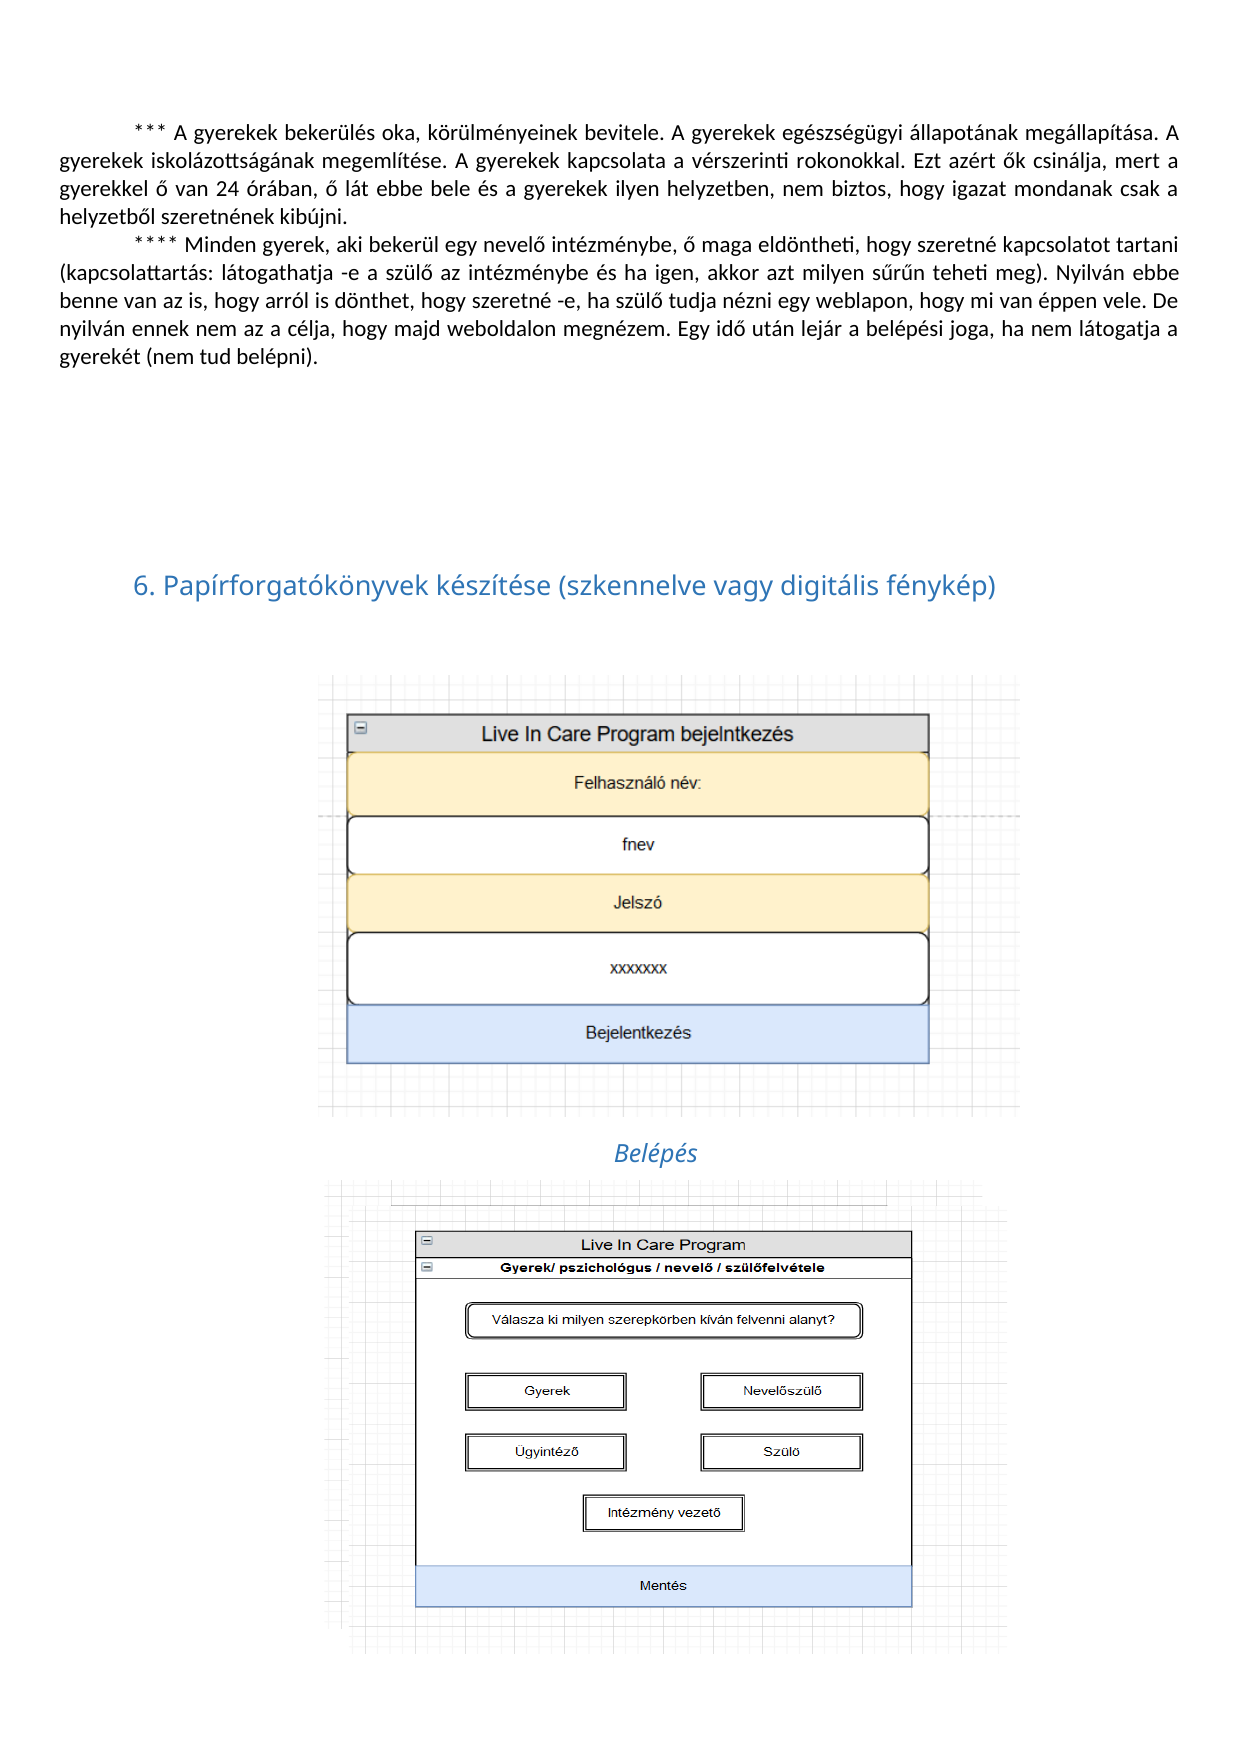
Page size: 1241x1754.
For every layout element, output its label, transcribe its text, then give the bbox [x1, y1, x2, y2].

picture [323, 1180, 1007, 1653]
text *** A gyerekek bekerülés oka, körülményeinek bevitele. A gyerekek egészségügyi állapotának megállapítása. A gyerekek iskolázottságának megemlítése. A gyerekek kapcsolata a vérszerinti rokonokkal. Ezt azért ők csinálja, mert a gyerekkel ő van 24 órában, ő lát ebbe bele és a gyerekek ilyen helyzetben, nem biztos, hogy igazat mondanak csak a helyzetből szeretnének kibújni. [59, 118, 1181, 230]
text **** Minden gyerek, aki bekerül egy nevelő intézménybe, ő maga eldöntheti, hogy szeretné kapcsolatot tartani (kapcsolattartás: látogathatja -e a szülő az intézménybe és ha igen, akkor azt milyen sűrűn teheti meg). Nyilván ebbe benne van az is, hogy arról is dönthet, hogy szeretné -e, ha szülő tudja nézni egy weblapon, hogy mi van éppen vele. De nyilván ennek nem az a célja, hogy majd weboldalon megnézem. Egy idő után lejár a belépési joga, ha nem látogatja a gyerekét (nem tud belépni). [59, 230, 1181, 370]
text Belépés [59, 1136, 1181, 1170]
subtitle 6. Papírforgatókönyvek készítése (szkennelve vagy digitális fénykép) [59, 567, 1181, 603]
picture [316, 675, 1020, 1116]
